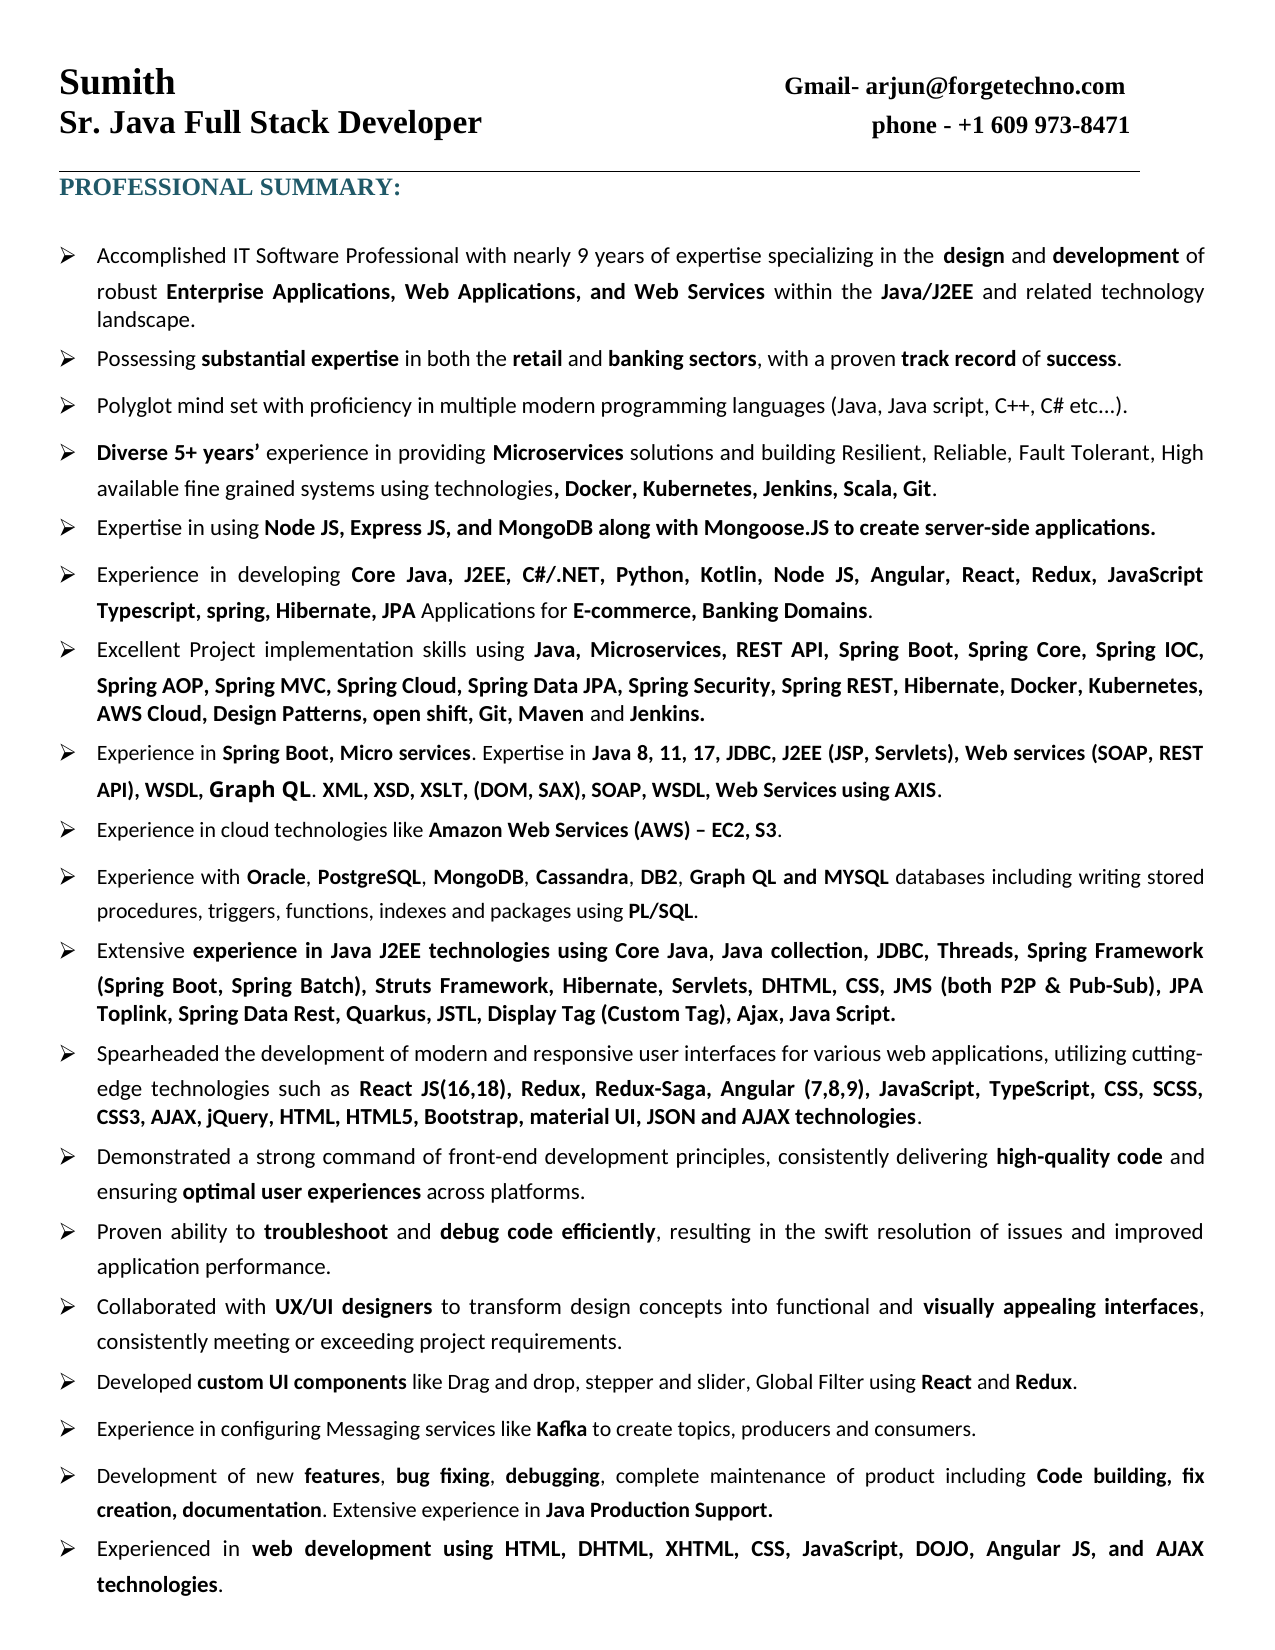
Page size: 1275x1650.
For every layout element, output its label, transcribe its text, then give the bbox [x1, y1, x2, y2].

list Experience in configuring Messaging services like Kafka to create topics, producers and consumers. [59, 1402, 1205, 1449]
list Developed custom UI components like Drag and drop, stepper and slider, Global Filter using React and Redux. [59, 1355, 1205, 1402]
list Experience in cloud technologies like Amazon Web Services (AWS) – EC2, S3. [59, 804, 1205, 851]
list Collaborated with UX/UI designers to transform design concepts into functional and visually appealing interfaces, consistently meeting or exceeding project requirements. [59, 1280, 1205, 1355]
list Experience in Spring Boot, Micro services. Expertise in Java 8, 11, 17, JDBC, J2EE (JSP, Servlets), Web services (SOAP, REST API), WSDL, Graph QL. XML, XSD, XSLT, (DOM, SAX), SOAP, WSDL, Web Services using AXIS. [59, 727, 1205, 804]
list Extensive experience in Java J2EE technologies using Core Java, Java collection, JDBC, Threads, Spring Framework (Spring Boot, Spring Batch), Struts Framework, Hibernate, Servlets, DHTML, CSS, JMS (both P2P & Pub-Sub), JPA Toplink, Spring Data Rest, Quarkus, JSTL, Display Tag (Custom Tag), Ajax, Java Script. [59, 924, 1205, 1027]
list Expertise in using Node JS, Express JS, and MongoDB along with Mongoose.JS to create server-side applications. [59, 502, 1205, 549]
list Diverse 5+ years’ experience in providing Microservices solutions and building Resilient, Reliable, Fault Tolerant, High available fine grained systems using technologies, Docker, Kubernetes, Jenkins, Scala, Git. [59, 427, 1205, 502]
list Experienced in web development using HTML, DHTML, XHTML, CSS, JavaScript, DOJO, Angular JS, and AJAX technologies. [59, 1523, 1205, 1598]
text PROFESSIONAL SUMMARY: [59, 172, 1140, 201]
list Possessing substantial expertise in both the retail and banking sectors, with a proven track record of success. [59, 333, 1205, 380]
text Sr. Java Full Stack Developer phone - +1 609 973-8471 [59, 102, 1140, 141]
list Experience with Oracle, PostgreSQL, MongoDB, Cassandra, DB2, Graph QL and MYSQL databases including writing stored procedures, triggers, functions, indexes and packages using PL/SQL. [59, 851, 1205, 924]
list Spearheaded the development of modern and responsive user interfaces for various web applications, utilizing cutting-edge technologies such as React JS(16,18), Redux, Redux-Saga, Angular (7,8,9), JavaScript, TypeScript, CSS, SCSS, CSS3, AJAX, jQuery, HTML, HTML5, Bootstrap, material UI, JSON and AJAX technologies. [59, 1027, 1205, 1130]
list Development of new features, bug fixing, debugging, complete maintenance of product including Code building, fix creation, documentation. Extensive experience in Java Production Support. [59, 1449, 1205, 1523]
list Excellent Project implementation skills using Java, Microservices, REST API, Spring Boot, Spring Core, Spring IOC, Spring AOP, Spring MVC, Spring Cloud, Spring Data JPA, Spring Security, Spring REST, Hibernate, Docker, Kubernetes, AWS Cloud, Design Patterns, open shift, Git, Maven and Jenkins. [59, 624, 1205, 727]
text Sumith Gmail- arjun@forgetechno.com [59, 59, 1140, 102]
list Proven ability to troubleshoot and debug code efficiently, resulting in the swift resolution of issues and improved application performance. [59, 1205, 1205, 1280]
list Polyglot mind set with proficiency in multiple modern programming languages (Java, Java script, C++, C# etc...). [59, 380, 1205, 427]
list Demonstrated a strong command of front-end development principles, consistently delivering high-quality code and ensuring optimal user experiences across platforms. [59, 1130, 1205, 1205]
list Accomplished IT Software Professional with nearly 9 years of expertise specializing in the design and development of robust Enterprise Applications, Web Applications, and Web Services within the Java/J2EE and related technology landscape. [59, 230, 1205, 333]
list Experience in developing Core Java, J2EE, C#/.NET, Python, Kotlin, Node JS, Angular, React, Redux, JavaScript Typescript, spring, Hibernate, JPA Applications for E-commerce, Banking Domains. [59, 549, 1205, 624]
